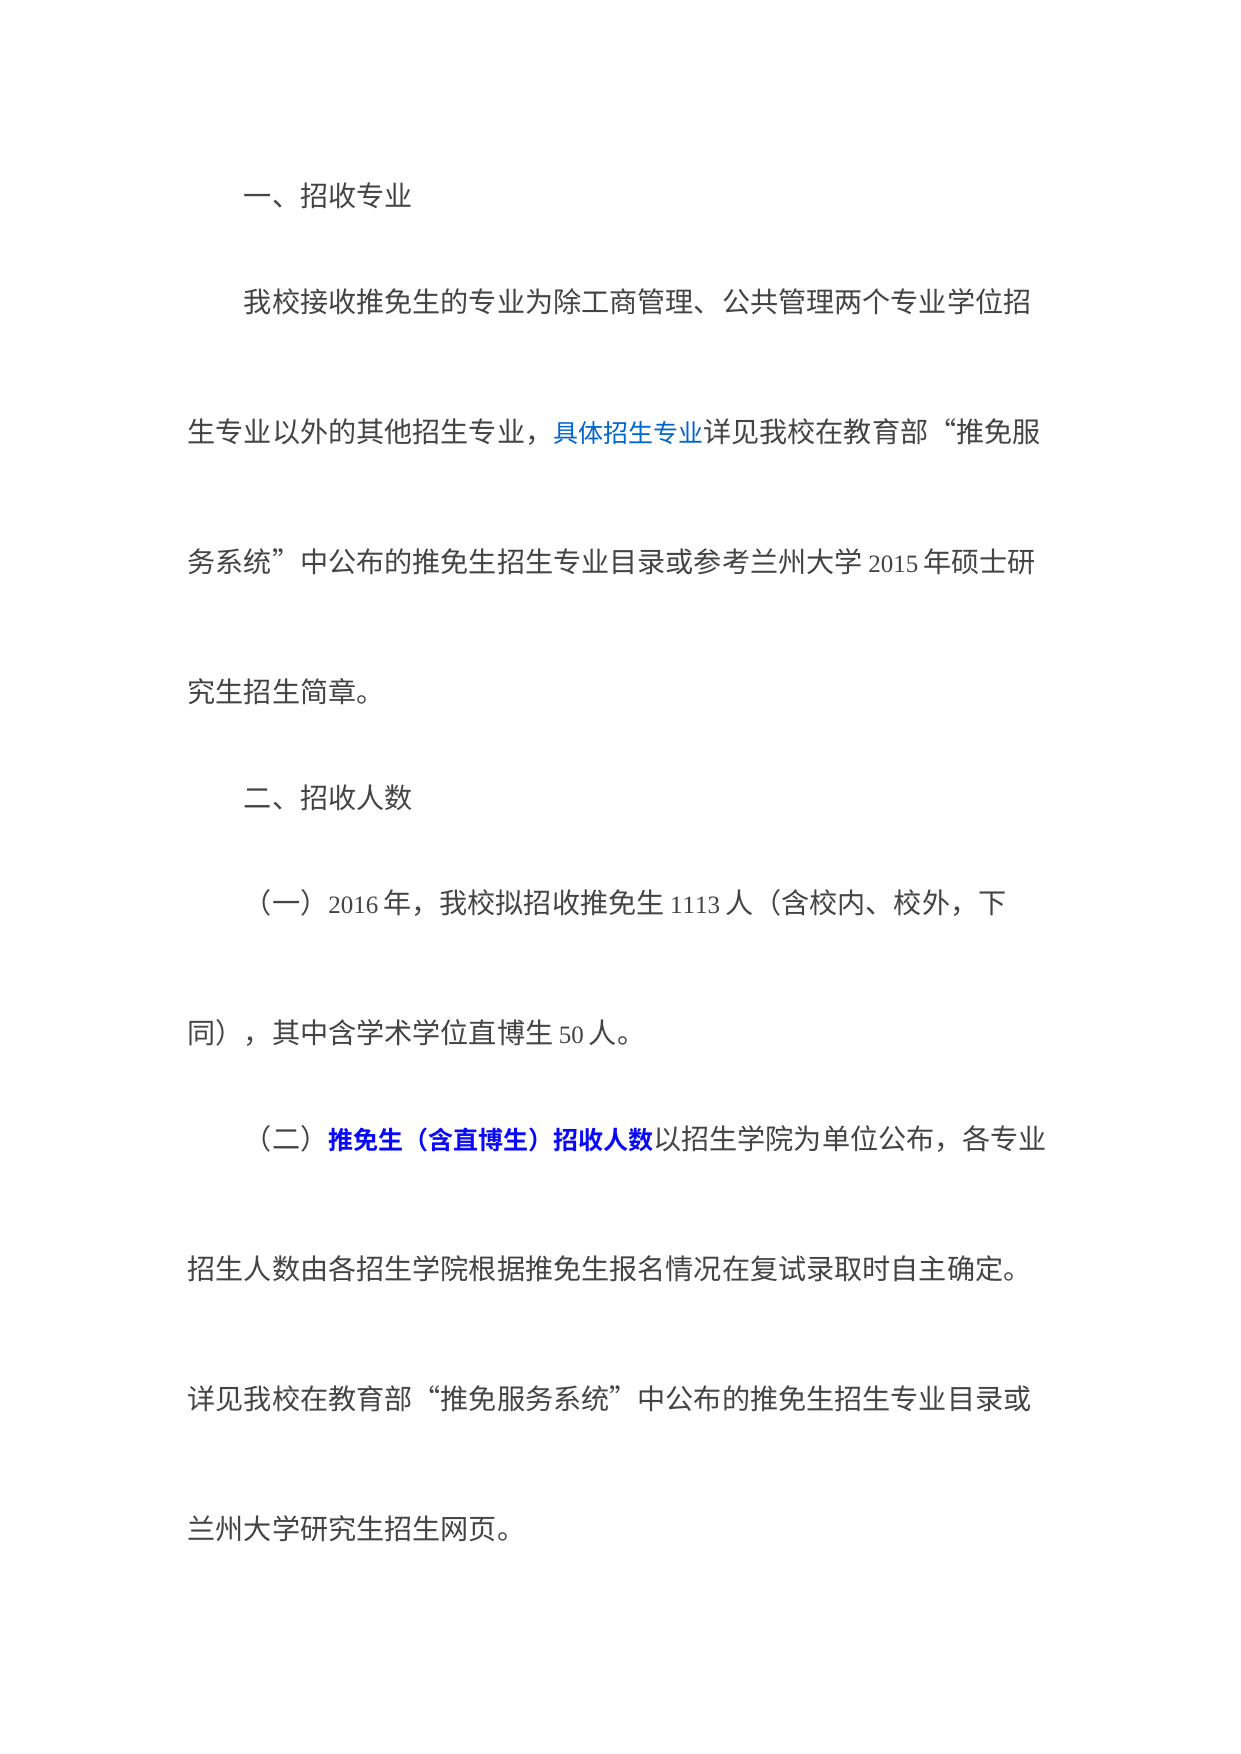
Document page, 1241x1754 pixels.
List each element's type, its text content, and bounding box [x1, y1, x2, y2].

text （一）2016年，我校拟招收推免生1113人（含校内、校外，下同），其中含学术学位直博生50人。 [187, 869, 1053, 1064]
text 我校接收推免生的专业为除工商管理、公共管理两个专业学位招生专业以外的其他招生专业，具体招生专业详见我校在教育部“推免服务系统”中公布的推免生招生专业目录或参考兰州大学2015年硕士研究生招生简章。 [187, 268, 1053, 723]
text 一、招收专业 [187, 162, 1053, 227]
text （二）推免生（含直博生）招收人数以招生学院为单位公布，各专业招生人数由各招生学院根据推免生报名情况在复试录取时自主确定。详见我校在教育部“推免服务系统”中公布的推免生招生专业目录或兰州大学研究生招生网页。 [187, 1105, 1053, 1560]
text 二、招收人数 [187, 763, 1053, 828]
